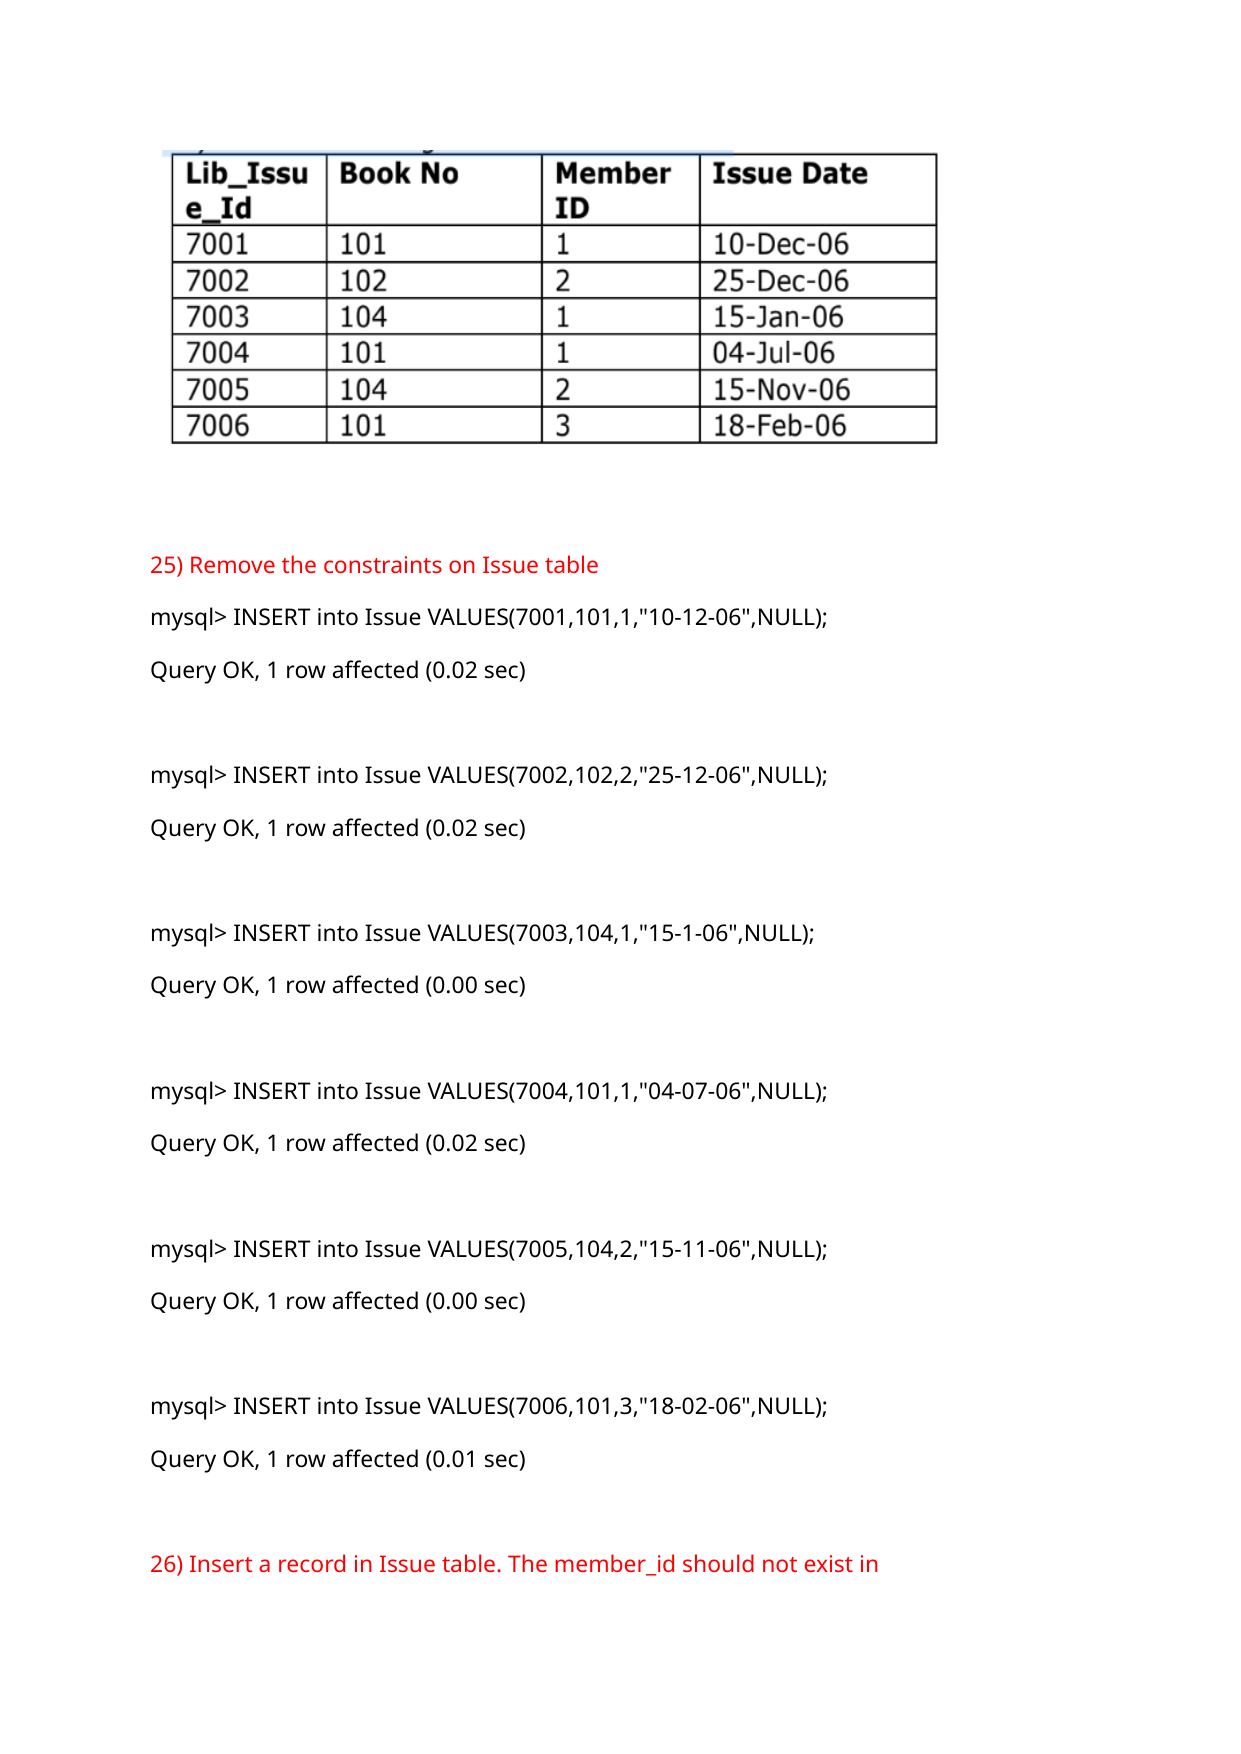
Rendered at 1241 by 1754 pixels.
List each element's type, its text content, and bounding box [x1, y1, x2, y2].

text Query OK, 1 row affected (0.02 sec) [150, 1127, 1090, 1158]
text mysql> INSERT into Issue VALUES(7005,104,2,"15-11-06",NULL); [150, 1232, 1090, 1264]
text 25) Remove the constraints on Issue table [150, 549, 1090, 580]
text Query OK, 1 row affected (0.02 sec) [150, 654, 1090, 685]
text mysql> INSERT into Issue VALUES(7001,101,1,"10-12-06",NULL); [150, 601, 1090, 632]
text mysql> INSERT into Issue VALUES(7002,102,2,"25-12-06",NULL); [150, 759, 1090, 790]
text mysql> INSERT into Issue VALUES(7004,101,1,"04-07-06",NULL); [150, 1075, 1090, 1106]
text Query OK, 1 row affected (0.00 sec) [150, 1285, 1090, 1316]
text Query OK, 1 row affected (0.00 sec) [150, 969, 1090, 1001]
text 26) Insert a record in Issue table. The member_id should not exist in [150, 1548, 1090, 1579]
text mysql> INSERT into Issue VALUES(7006,101,3,"18-02-06",NULL); [150, 1390, 1090, 1422]
picture [150, 150, 994, 475]
text Query OK, 1 row affected (0.02 sec) [150, 812, 1090, 843]
text mysql> INSERT into Issue VALUES(7003,104,1,"15-1-06",NULL); [150, 917, 1090, 948]
text Query OK, 1 row affected (0.01 sec) [150, 1443, 1090, 1474]
